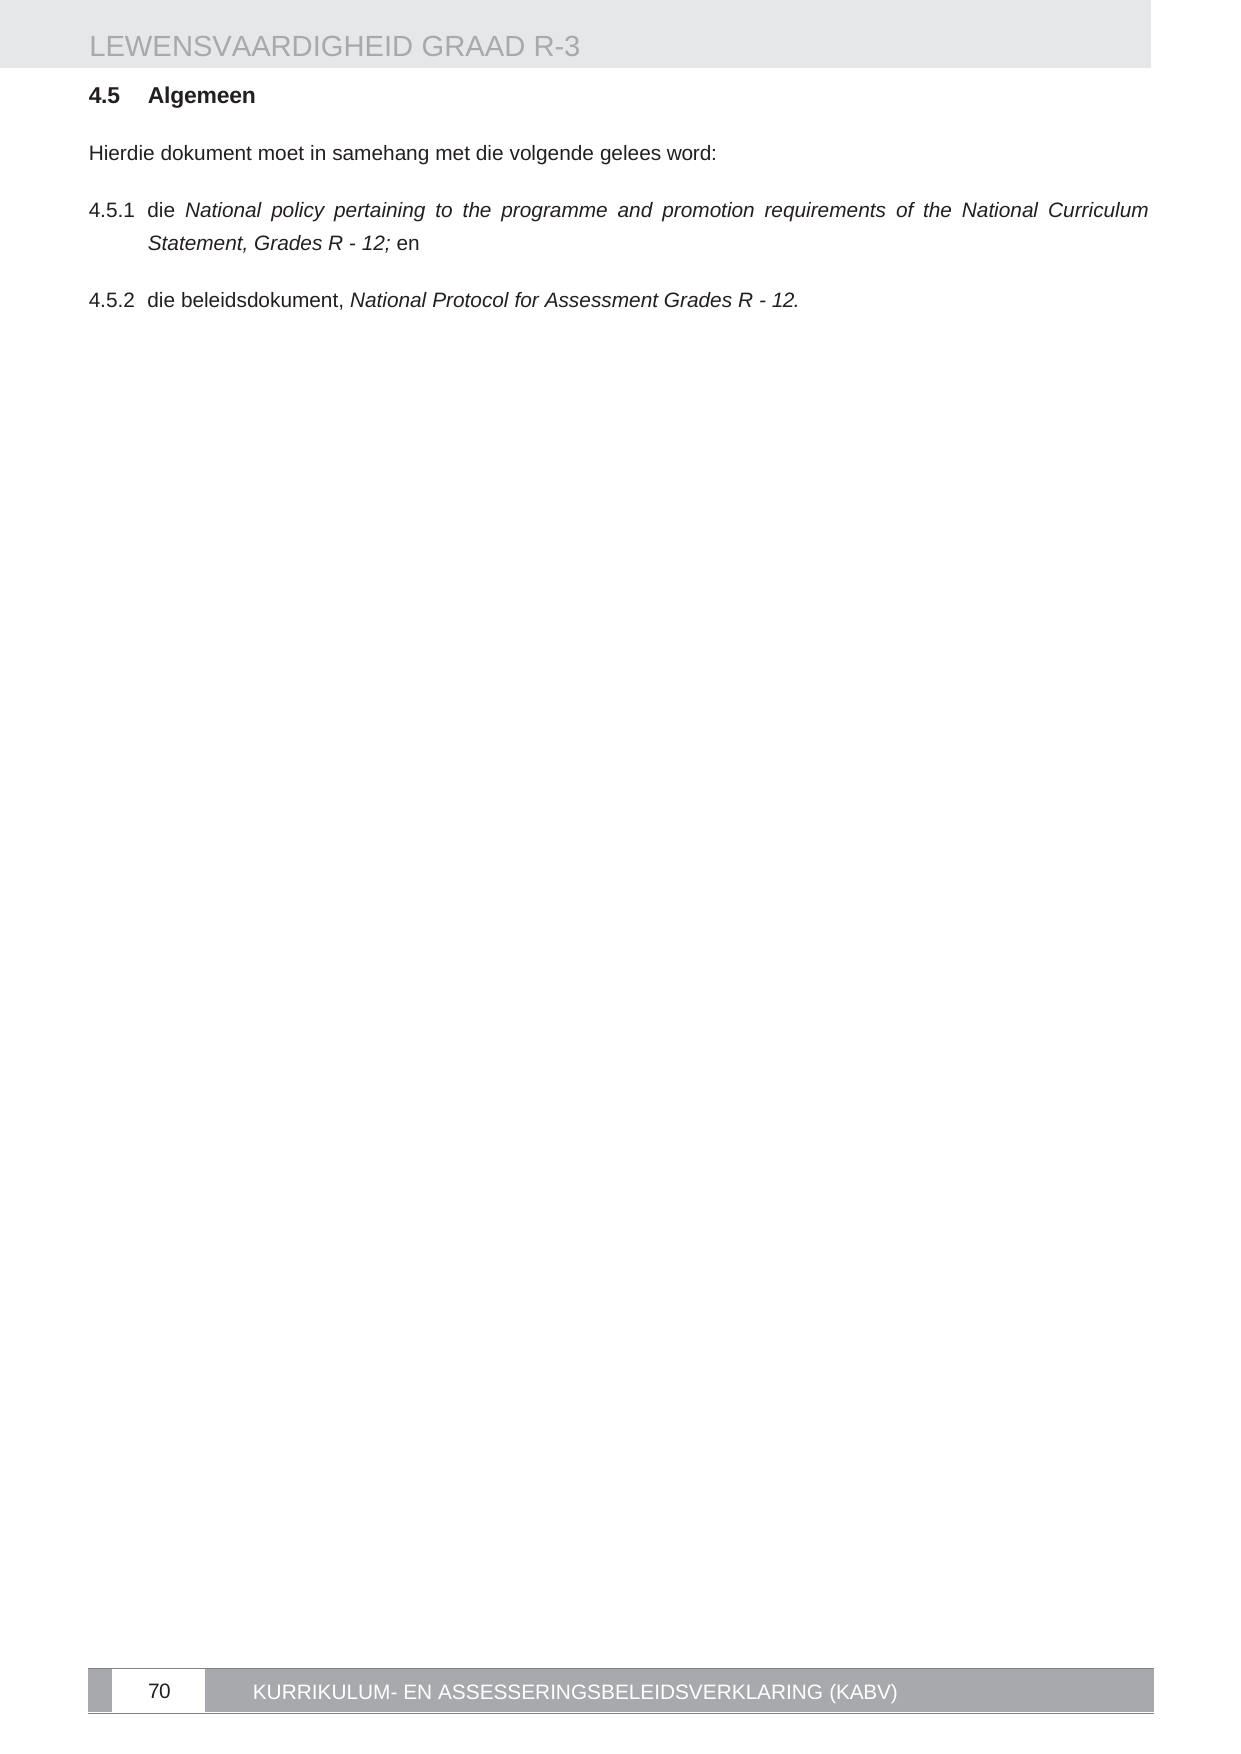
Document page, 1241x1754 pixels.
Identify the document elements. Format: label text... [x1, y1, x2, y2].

list die beleidsdokument, National Protocol for Assessment Grades R - 12. [88, 287, 1165, 311]
subtitle Algemeen [88, 82, 1165, 108]
text Hierdie dokument moet in samehang met die volgende gelees word: [88, 141, 1165, 165]
list die National policy pertaining to the programme and promotion requirements of the National Curriculum Statement, Grades R - 12; en [88, 198, 1152, 255]
